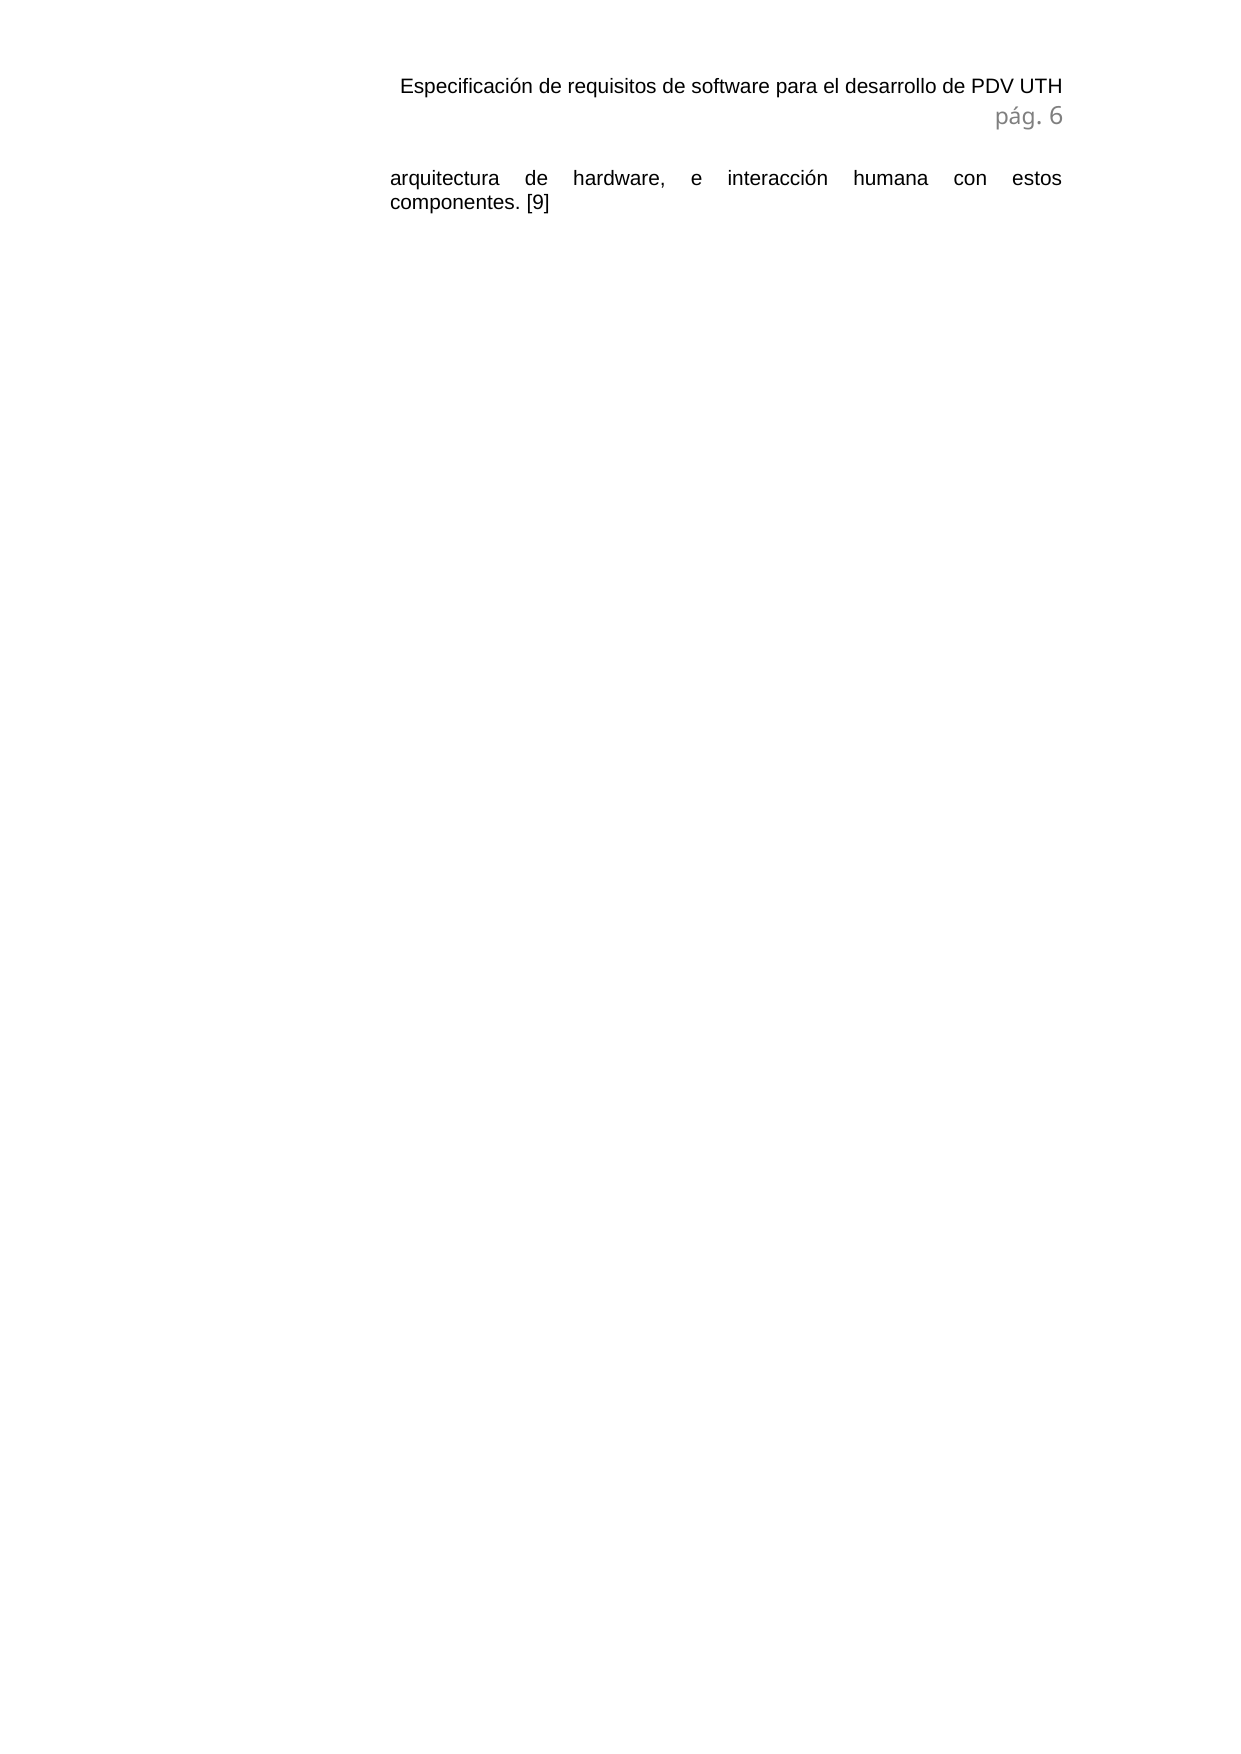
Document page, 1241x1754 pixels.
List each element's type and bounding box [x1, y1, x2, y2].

list [352, 166, 1063, 214]
